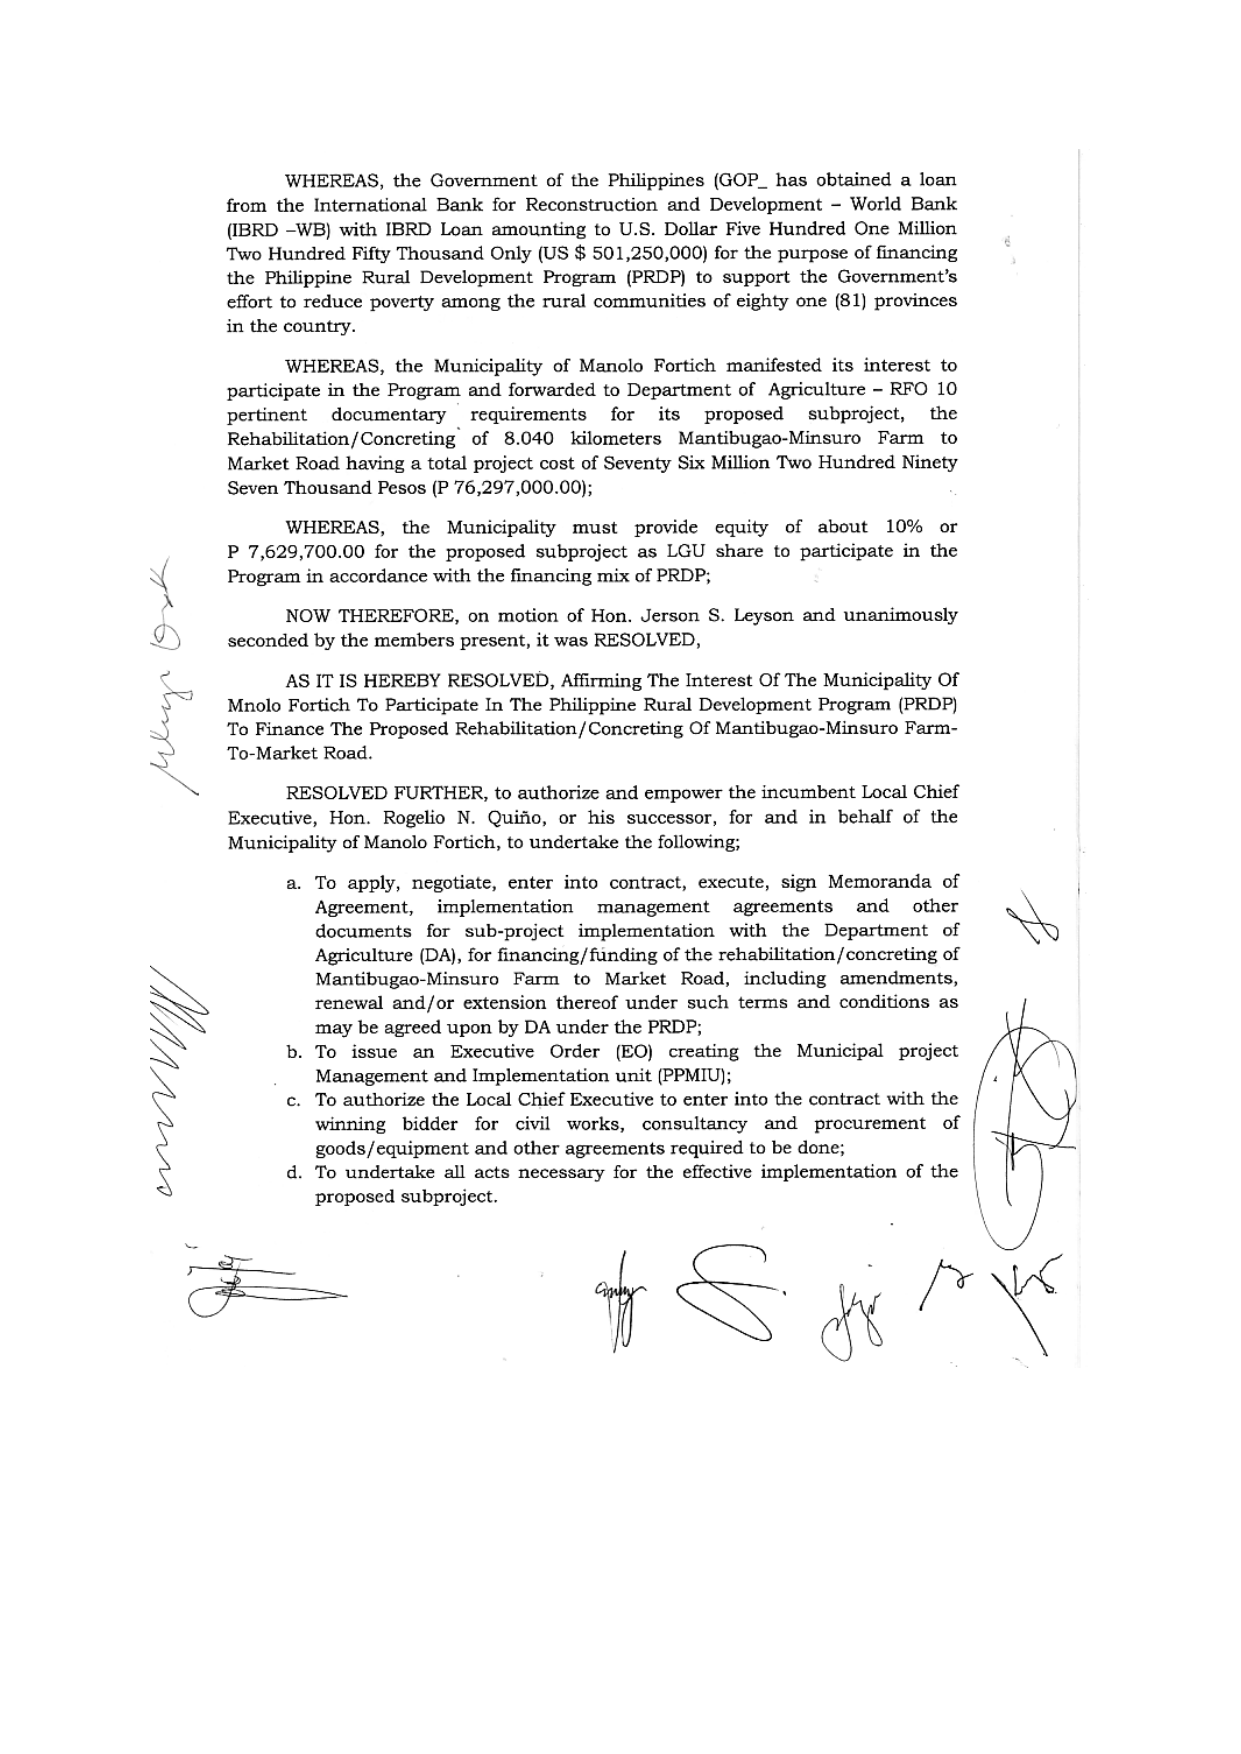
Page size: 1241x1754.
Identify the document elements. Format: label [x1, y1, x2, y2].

picture [150, 149, 1090, 1368]
